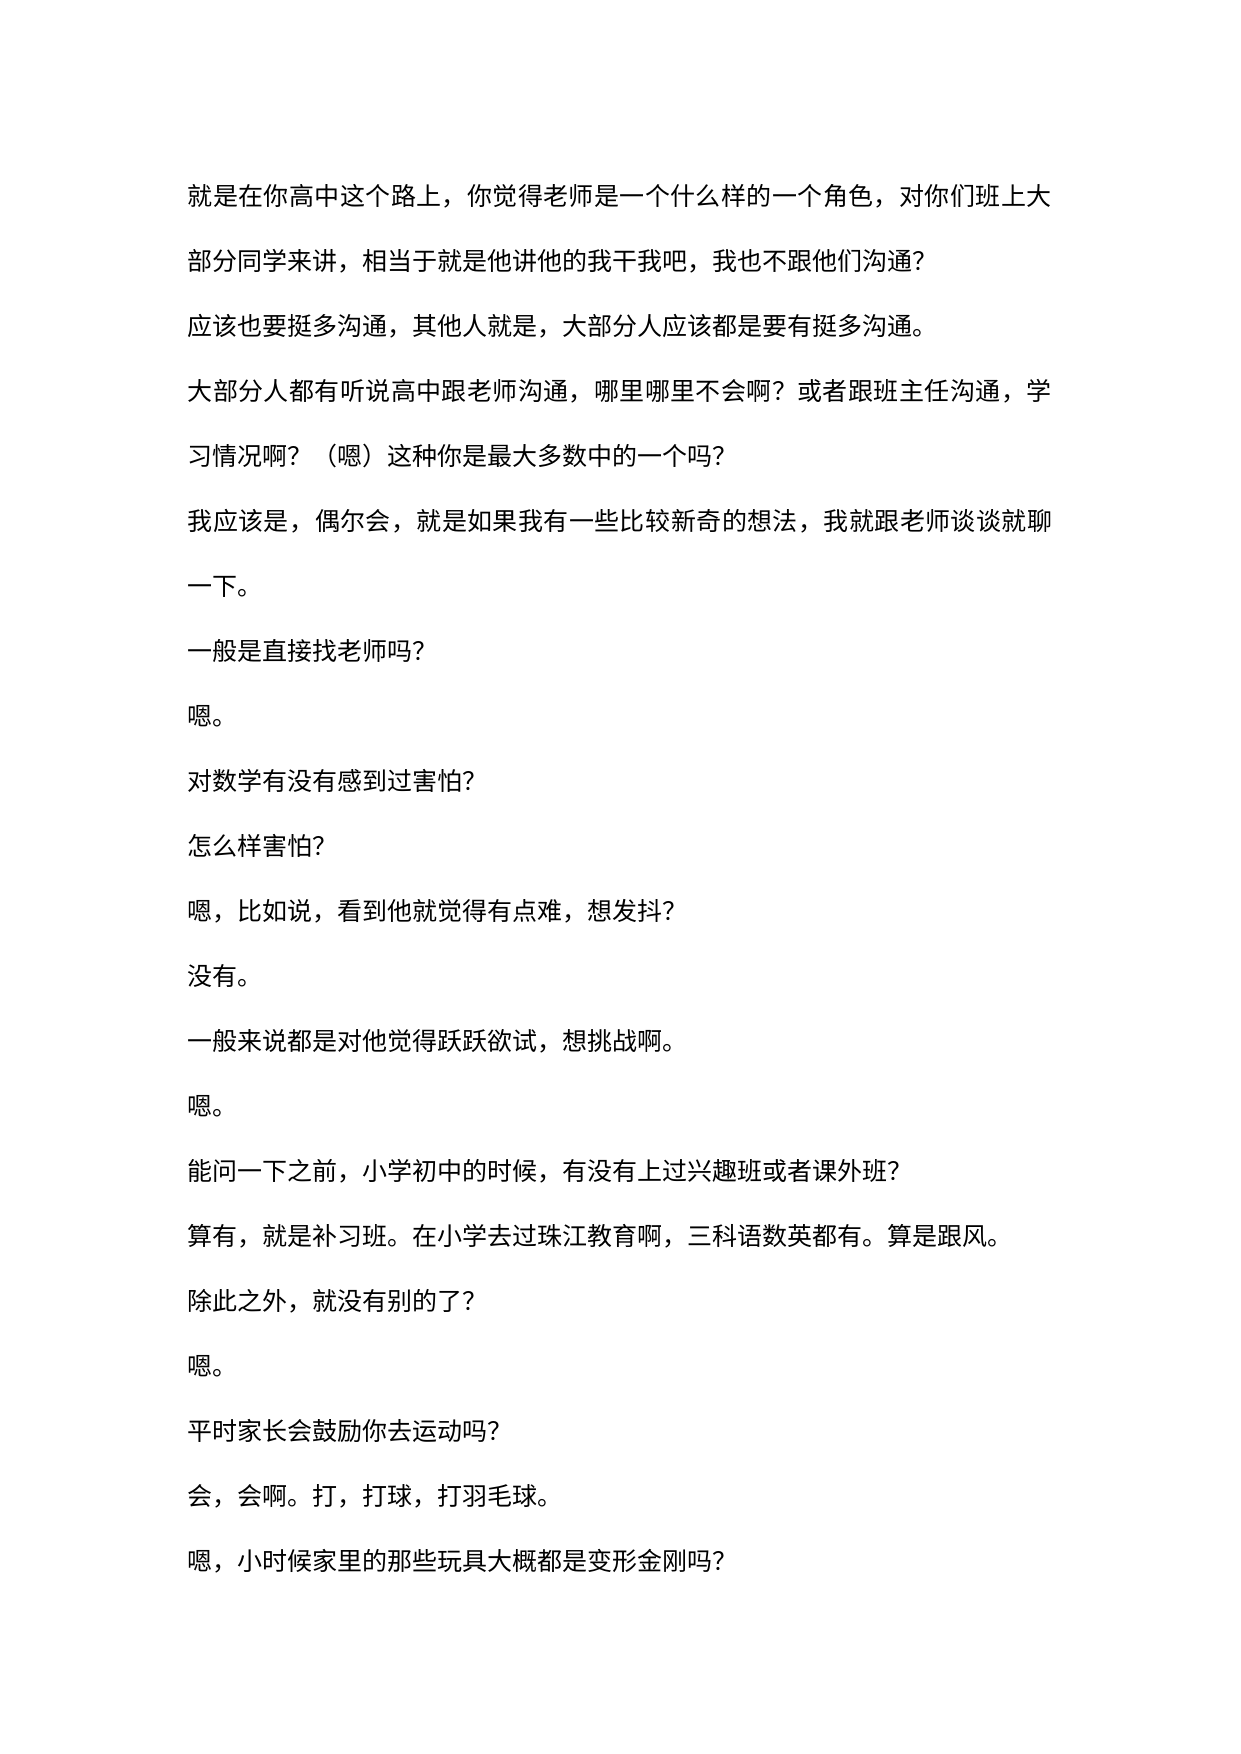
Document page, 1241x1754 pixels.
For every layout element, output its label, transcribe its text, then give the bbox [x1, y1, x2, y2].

text 一般是直接找老师吗？ [187, 617, 1053, 682]
text 嗯，小时候家里的那些玩具大概都是变形金刚吗？ [187, 1527, 1053, 1592]
text 我应该是，偶尔会，就是如果我有一些比较新奇的想法，我就跟老师谈谈就聊一下。 [187, 487, 1053, 617]
text 就是在你高中这个路上，你觉得老师是一个什么样的一个角色，对你们班上大部分同学来讲，相当于就是他讲他的我干我吧，我也不跟他们沟通？ [187, 162, 1053, 292]
text 平时家长会鼓励你去运动吗？ [187, 1397, 1053, 1462]
text 嗯，比如说，看到他就觉得有点难，想发抖？ [187, 877, 1053, 942]
text 怎么样害怕？ [187, 812, 1053, 877]
text 除此之外，就没有别的了？ [187, 1267, 1053, 1332]
text 嗯。 [187, 1332, 1053, 1397]
text 应该也要挺多沟通，其他人就是，大部分人应该都是要有挺多沟通。 [187, 292, 1053, 357]
text 对数学有没有感到过害怕？ [187, 747, 1053, 812]
text 算有，就是补习班。在小学去过珠江教育啊，三科语数英都有。算是跟风。 [187, 1202, 1053, 1267]
text 大部分人都有听说高中跟老师沟通，哪里哪里不会啊？或者跟班主任沟通，学习情况啊？（嗯）这种你是最大多数中的一个吗？ [187, 357, 1053, 487]
text 一般来说都是对他觉得跃跃欲试，想挑战啊。 [187, 1007, 1053, 1072]
text 能问一下之前，小学初中的时候，有没有上过兴趣班或者课外班？ [187, 1137, 1053, 1202]
text 会，会啊。打，打球，打羽毛球。 [187, 1462, 1053, 1527]
text 嗯。 [187, 682, 1053, 747]
text 没有。 [187, 942, 1053, 1007]
text 嗯。 [187, 1072, 1053, 1137]
